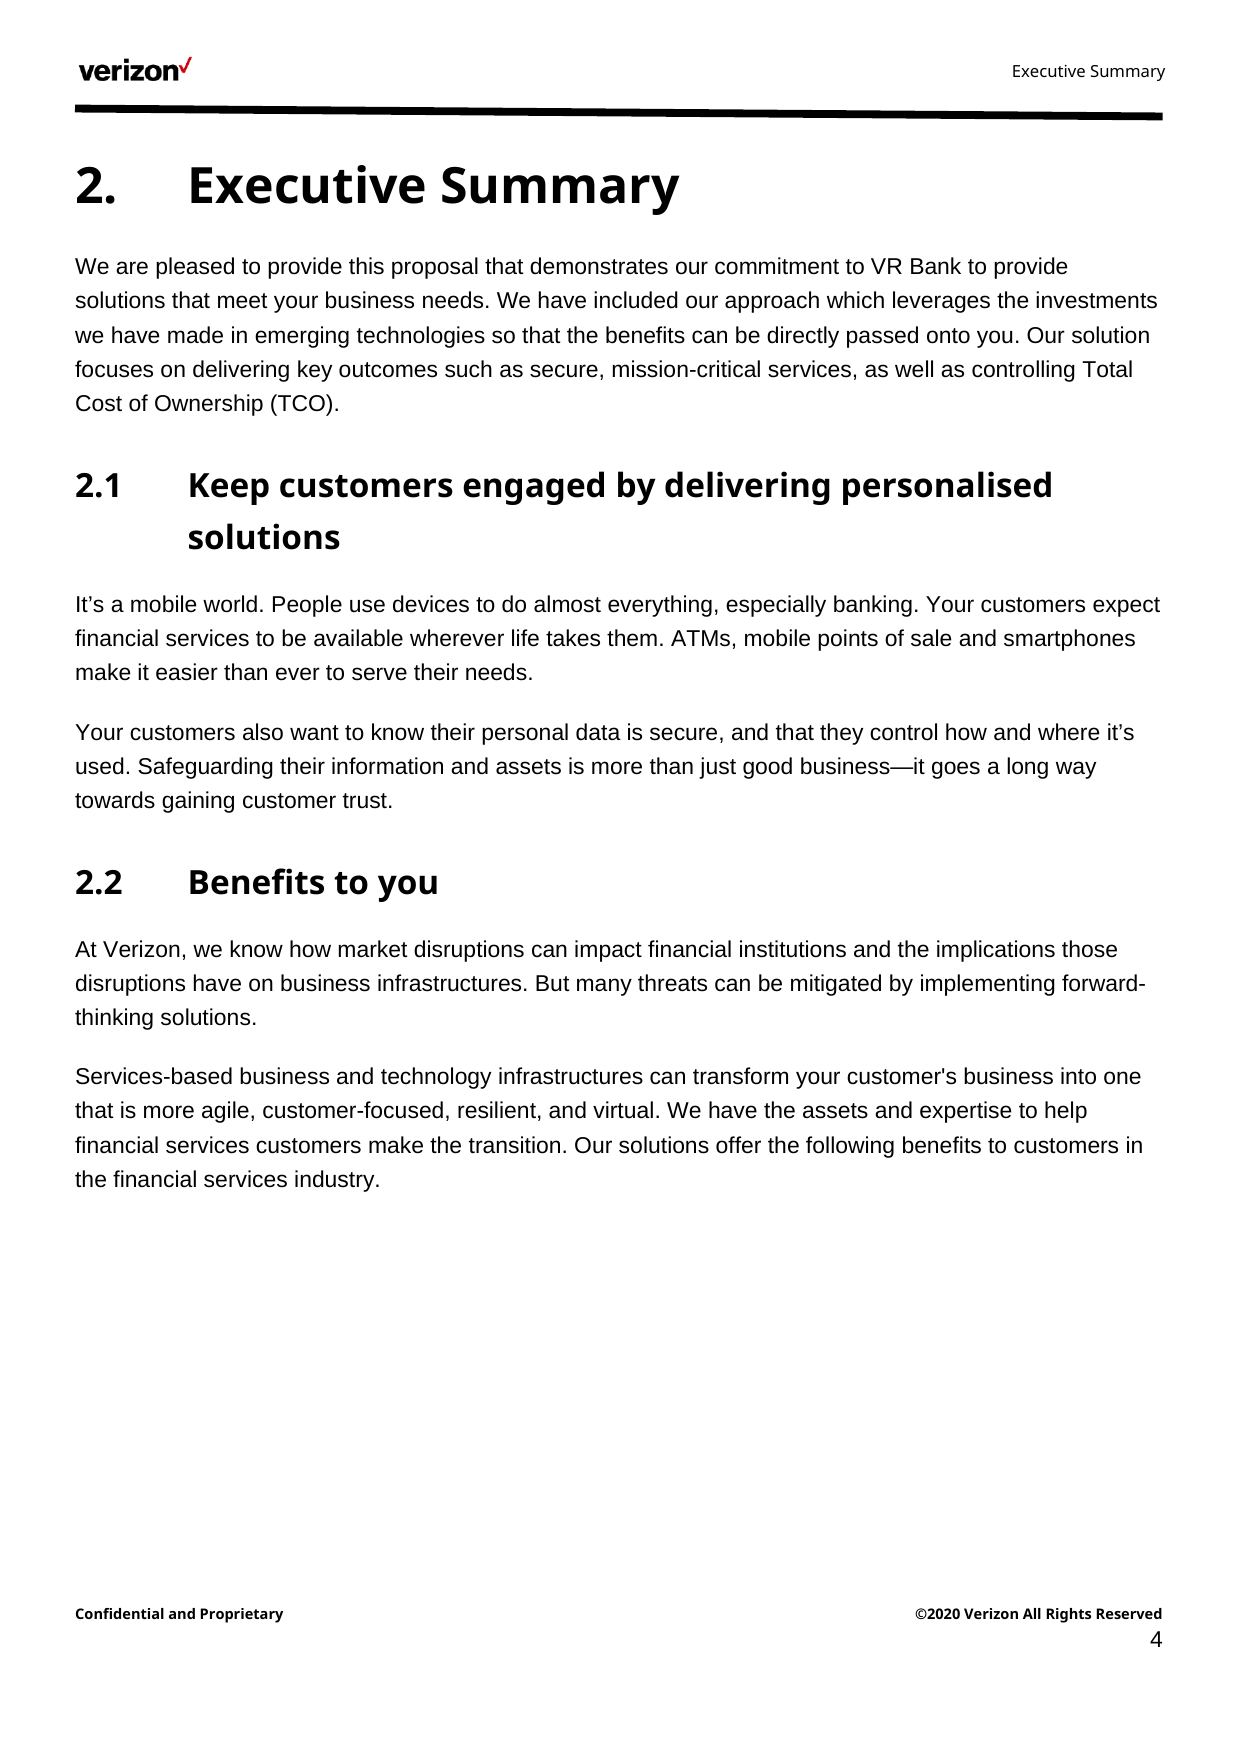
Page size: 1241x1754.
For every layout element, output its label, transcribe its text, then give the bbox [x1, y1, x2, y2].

text At Verizon, we know how market disruptions can impact financial institutions and the implications those disruptions have on business infrastructures. But many threats can be mitigated by implementing forward-thinking solutions. [75, 936, 1165, 1030]
text Your customers also want to know their personal data is secure, and that they control how and where it’s used. Safeguarding their information and assets is more than just good business—it goes a long way towards gaining customer trust. [75, 718, 1165, 813]
text We are pleased to provide this proposal that demonstrates our commitment to VR Bank to provide solutions that meet your business needs. We have included our approach which leverages the investments we have made in emerging technologies so that the benefits can be directly passed onto you. Our solution focuses on delivering key outcomes such as secure, mission-critical services, as well as controlling Total Cost of Ownership (TCO). [75, 253, 1165, 416]
text It’s a mobile world. People use devices to do almost everything, especially banking. Your customers expect financial services to be available wherever life takes them. ATMs, mobile points of sale and smartphones make it easier than ever to serve their needs. [75, 591, 1165, 686]
list Benefits to you [75, 858, 1165, 904]
text Services-based business and technology infrastructures can transform your customer's business into one that is more agile, customer-focused, resilient, and virtual. We have the assets and expertise to help financial services customers make the transition. Our solutions offer the following benefits to customers in the financial services industry. [75, 1063, 1165, 1192]
list Executive Summary [75, 150, 1165, 218]
picture [75, 45, 205, 94]
list Keep customers engaged by delivering personalised solutions [75, 462, 1165, 559]
